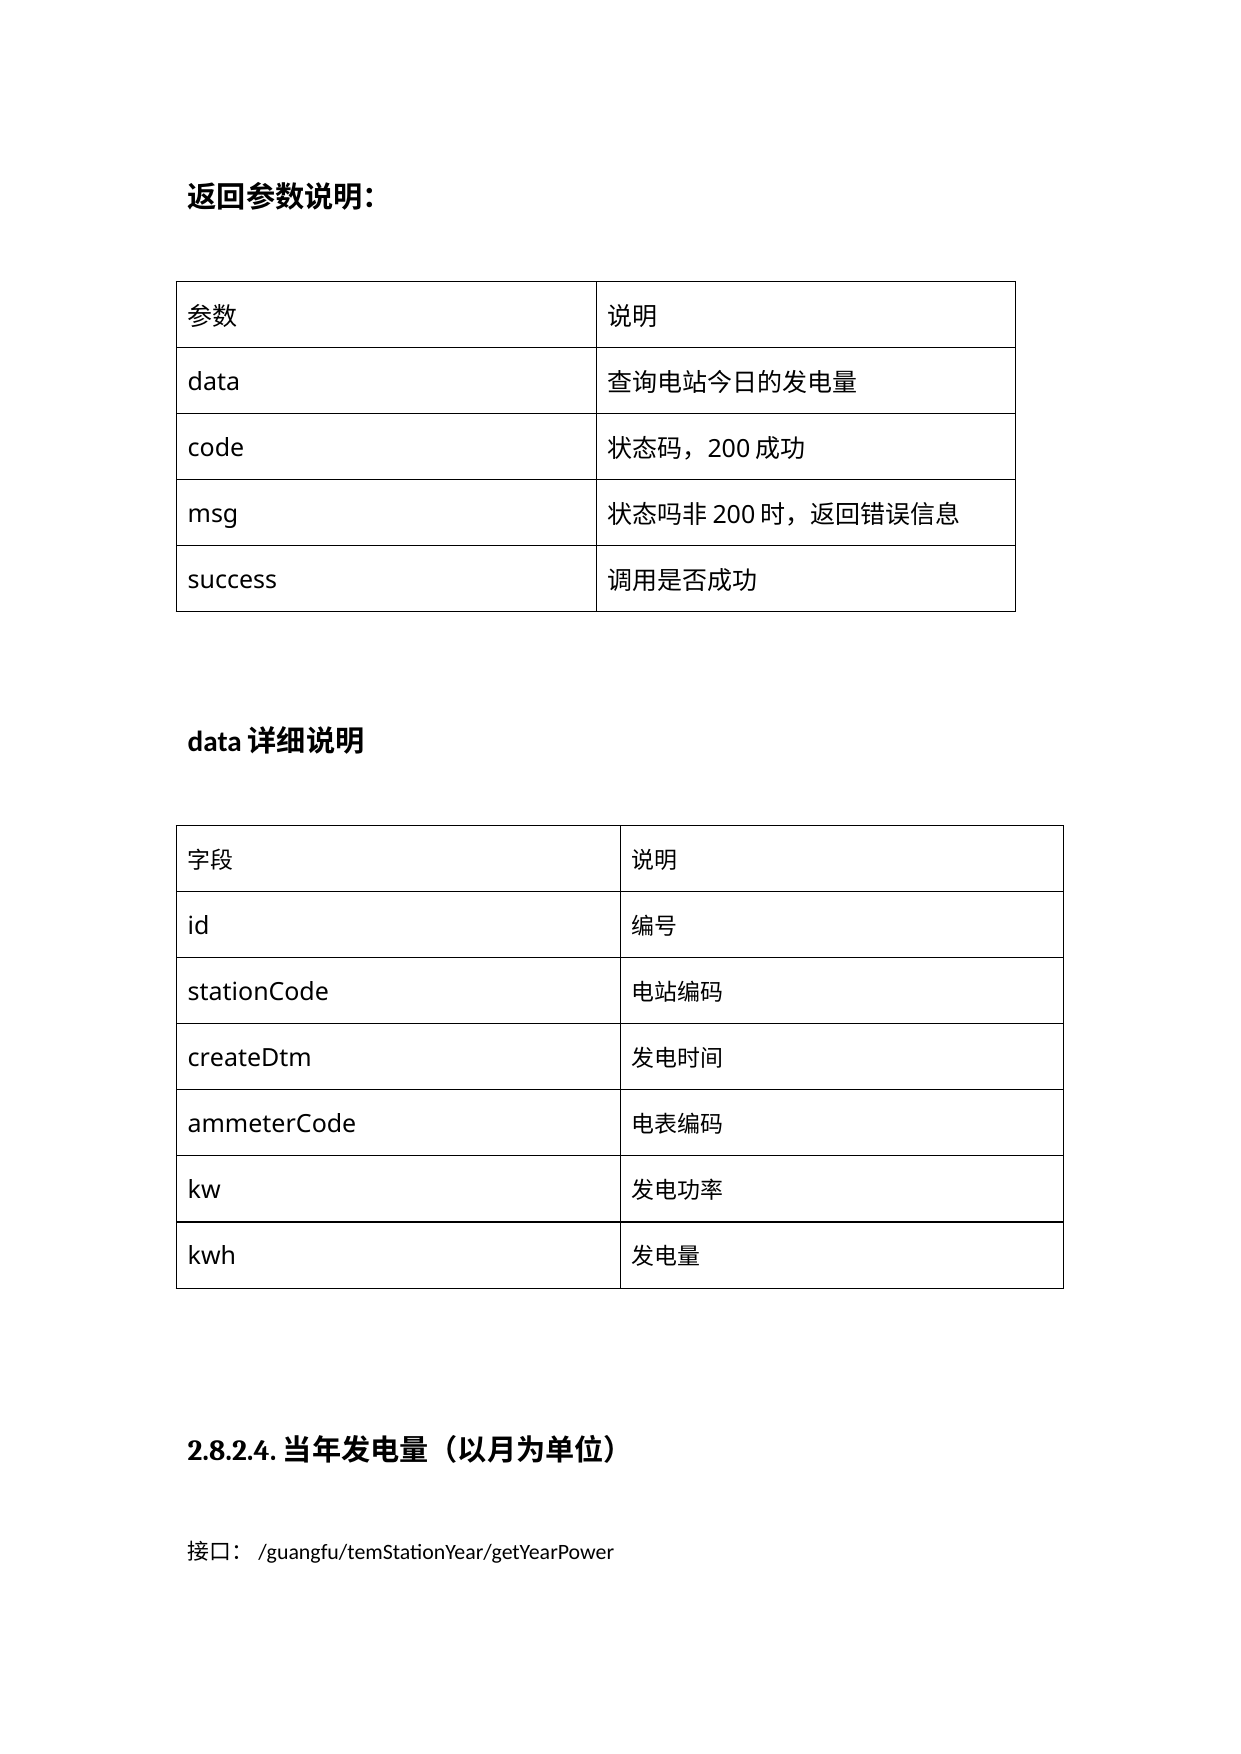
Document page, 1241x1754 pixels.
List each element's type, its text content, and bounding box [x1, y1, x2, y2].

table_cell kwh [177, 1223, 620, 1287]
table_cell code [177, 414, 596, 479]
table_cell 状态码，200成功 [597, 414, 1015, 479]
table_cell 发电功率 [621, 1156, 1063, 1221]
table_cell 发电时间 [621, 1024, 1063, 1089]
table_cell success [177, 546, 596, 611]
subtitle 2.8.2.4. 当年发电量（以月为单位） [187, 1415, 1053, 1480]
table_cell 电站编码 [621, 958, 1063, 1023]
table_header 参数 [177, 282, 596, 347]
table_cell data [177, 348, 596, 413]
table_header 说明 [621, 826, 1063, 891]
table_cell ammeterCode [177, 1090, 620, 1155]
table_header 字段 [177, 826, 620, 891]
table_cell 查询电站今日的发电量 [597, 348, 1015, 413]
table_cell id [177, 892, 620, 957]
table_cell 调用是否成功 [597, 546, 1015, 611]
table_cell 发电量 [621, 1223, 1063, 1287]
table_cell 状态吗非200时，返回错误信息 [597, 480, 1015, 545]
subtitle data详细说明 [187, 706, 1053, 771]
table_cell kw [177, 1156, 620, 1221]
table_cell 编号 [621, 892, 1063, 957]
table_cell 电表编码 [621, 1090, 1063, 1155]
table_cell createDtm [177, 1024, 620, 1089]
table_cell stationCode [177, 958, 620, 1023]
text 接口： /guangfu/temStationYear/getYearPower [187, 1534, 1053, 1566]
table_cell msg [177, 480, 596, 545]
table_header 说明 [597, 282, 1015, 347]
subtitle 返回参数说明： [187, 162, 1053, 227]
